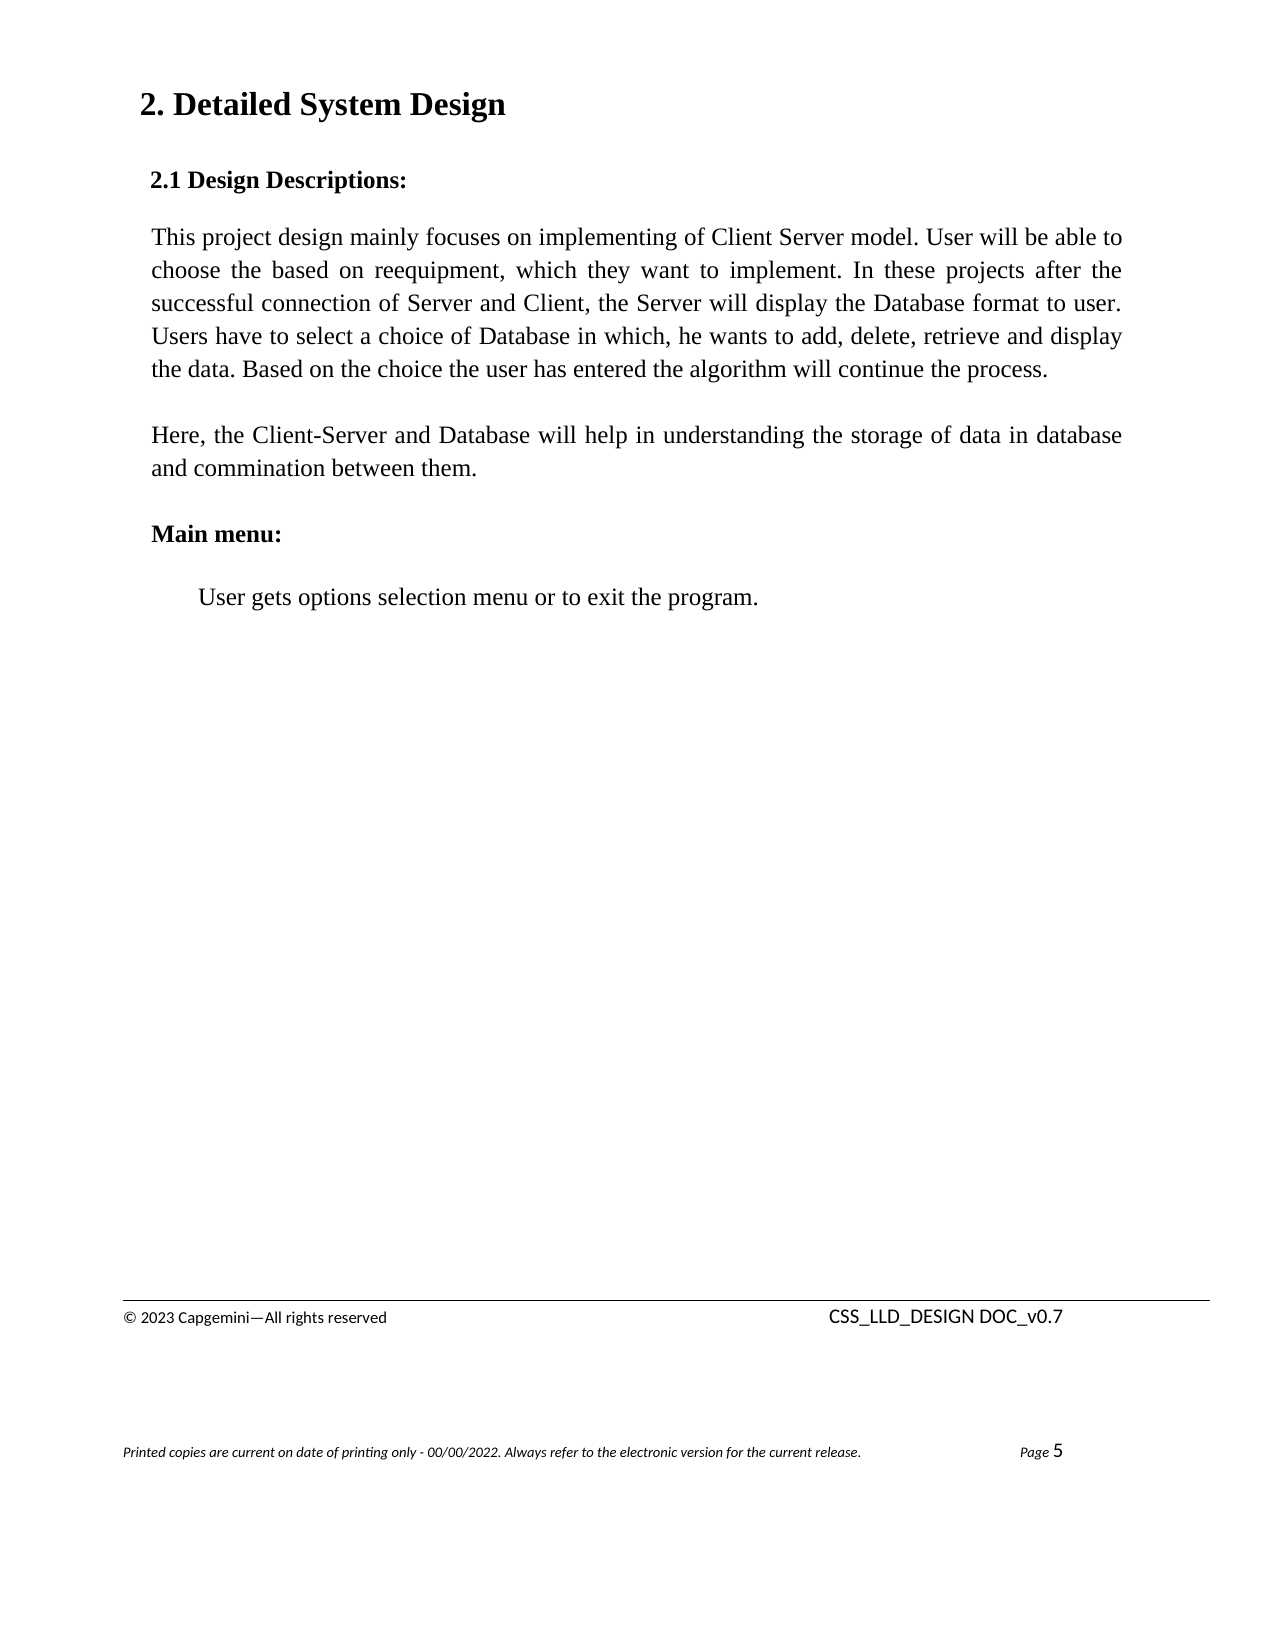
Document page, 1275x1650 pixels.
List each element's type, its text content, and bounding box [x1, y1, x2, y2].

text This project design mainly focuses on implementing of Client Server model. User will be able to choose the based on reequipment, which they want to implement. In these projects after the successful connection of Server and Client, the Server will display the Database format to user. Users have to select a choice of Database in which, he wants to add, delete, retrieve and display the data. Based on the choice the user has entered the algorithm will continue the process. [151, 222, 1124, 383]
subtitle 2. Detailed System Design [123, 84, 1210, 122]
text 2.1 Design Descriptions: [150, 165, 1210, 194]
text Main menu: [151, 519, 1124, 548]
text Here, the Client-Server and Database will help in understanding the storage of data in database and commination between them. [151, 420, 1124, 482]
text User gets options selection menu or to exit the program. [123, 582, 1124, 611]
